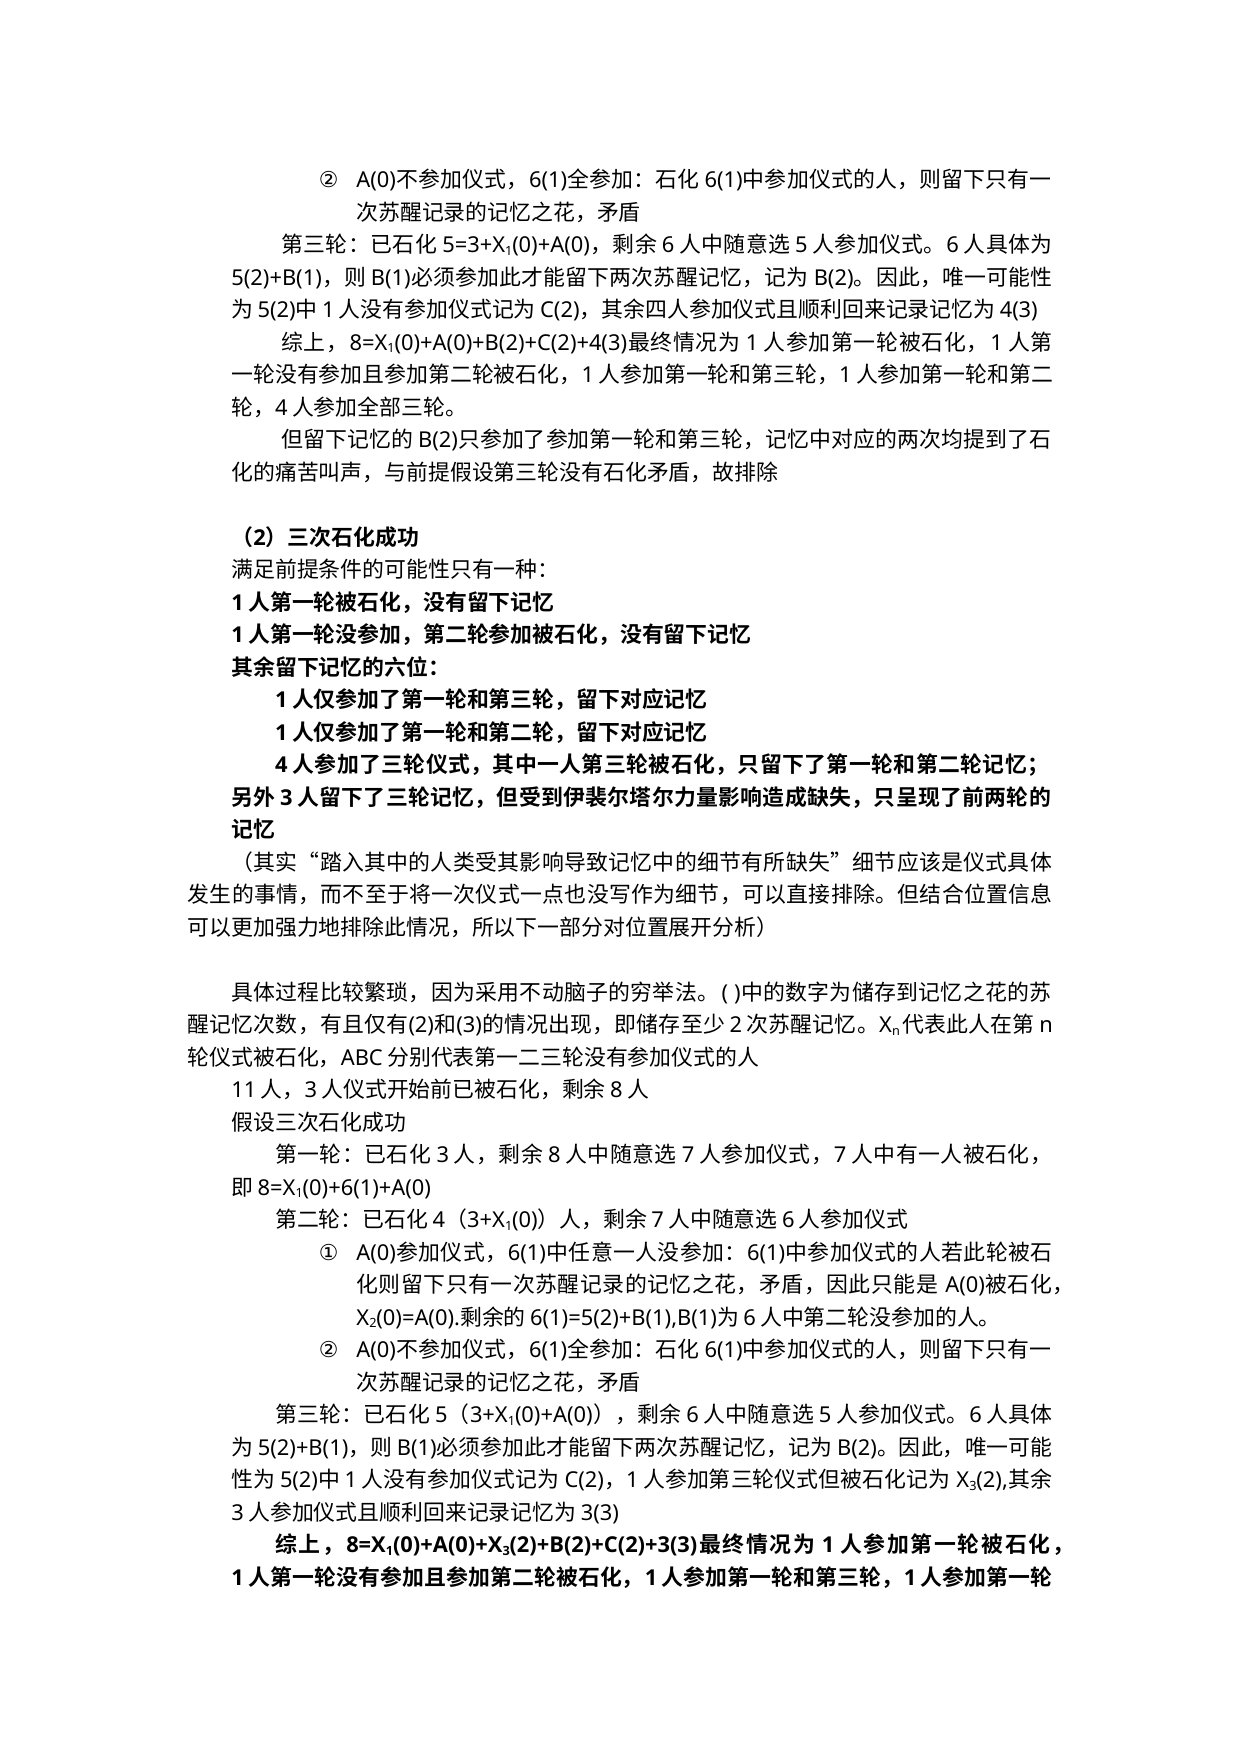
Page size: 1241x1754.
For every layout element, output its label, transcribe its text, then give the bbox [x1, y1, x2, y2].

text 满足前提条件的可能性只有一种： [187, 552, 1053, 584]
text 第三轮：已石化5=3+X1(0)+A(0)，剩余6人中随意选5人参加仪式。6人具体为5(2)+B(1)，则B(1)必须参加此才能留下两次苏醒记忆，记为B(2)。因此，唯一可能性为5(2)中1人没有参加仪式记为C(2)，其余四人参加仪式且顺利回来记录记忆为4(3) [231, 227, 1053, 324]
text （2）三次石化成功 [187, 519, 1053, 552]
text 1人仅参加了第一轮和第三轮，留下对应记忆 [231, 682, 1053, 714]
text 1人仅参加了第一轮和第二轮，留下对应记忆 [231, 714, 1053, 747]
text 1人第一轮被石化，没有留下记忆 [187, 584, 1053, 617]
list A(0)参加仪式，6(1)中任意一人没参加：6(1)中参加仪式的人若此轮被石化则留下只有一次苏醒记录的记忆之花，矛盾，因此只能是A(0)被石化，X2(0)=A(0).剩余的6(1)=5(2)+B(1),B(1)为6人中第二轮没参加的人。 [319, 1234, 1053, 1332]
text 综上，8=X1(0)+A(0)+B(2)+C(2)+4(3)最终情况为1人参加第一轮被石化，1人第一轮没有参加且参加第二轮被石化，1人参加第一轮和第三轮，1人参加第一轮和第二轮，4人参加全部三轮。 [231, 324, 1053, 422]
text 其余留下记忆的六位： [187, 649, 1053, 682]
list A(0)不参加仪式，6(1)全参加：石化6(1)中参加仪式的人，则留下只有一次苏醒记录的记忆之花，矛盾 [319, 1332, 1053, 1397]
text 假设三次石化成功 [187, 1104, 1053, 1137]
text 第三轮：已石化5（3+X1(0)+A(0)），剩余6人中随意选5人参加仪式。6人具体为5(2)+B(1)，则B(1)必须参加此才能留下两次苏醒记忆，记为B(2)。因此，唯一可能性为5(2)中1人没有参加仪式记为C(2)，1人参加第三轮仪式但被石化记为X3(2),其余3人参加仪式且顺利回来记录记忆为3(3) [231, 1397, 1053, 1527]
text （其实“踏入其中的人类受其影响导致记忆中的细节有所缺失”细节应该是仪式具体发生的事情，而不至于将一次仪式一点也没写作为细节，可以直接排除。但结合位置信息可以更加强力地排除此情况，所以下一部分对位置展开分析） [187, 844, 1053, 942]
text 但留下记忆的B(2)只参加了参加第一轮和第三轮，记忆中对应的两次均提到了石化的痛苦叫声，与前提假设第三轮没有石化矛盾，故排除 [231, 422, 1053, 487]
text 具体过程比较繁琐，因为采用不动脑子的穷举法。( )中的数字为储存到记忆之花的苏醒记忆次数，有且仅有(2)和(3)的情况出现，即储存至少2次苏醒记忆。Xn代表此人在第n轮仪式被石化，ABC分别代表第一二三轮没有参加仪式的人 [187, 974, 1053, 1072]
text 1人第一轮没参加，第二轮参加被石化，没有留下记忆 [187, 617, 1053, 649]
text 4人参加了三轮仪式，其中一人第三轮被石化，只留下了第一轮和第二轮记忆；另外3人留下了三轮记忆，但受到伊裴尔塔尔力量影响造成缺失，只呈现了前两轮的记忆 [231, 747, 1053, 844]
text 11人，3人仪式开始前已被石化，剩余8人 [187, 1072, 1053, 1104]
text 第二轮：已石化4（3+X1(0)）人，剩余7人中随意选6人参加仪式 [231, 1202, 1053, 1234]
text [231, 1527, 1053, 1592]
list A(0)不参加仪式，6(1)全参加：石化6(1)中参加仪式的人，则留下只有一次苏醒记录的记忆之花，矛盾 [319, 162, 1053, 227]
text 第一轮：已石化3人，剩余8人中随意选7人参加仪式，7人中有一人被石化，即8=X1(0)+6(1)+A(0) [231, 1137, 1053, 1202]
